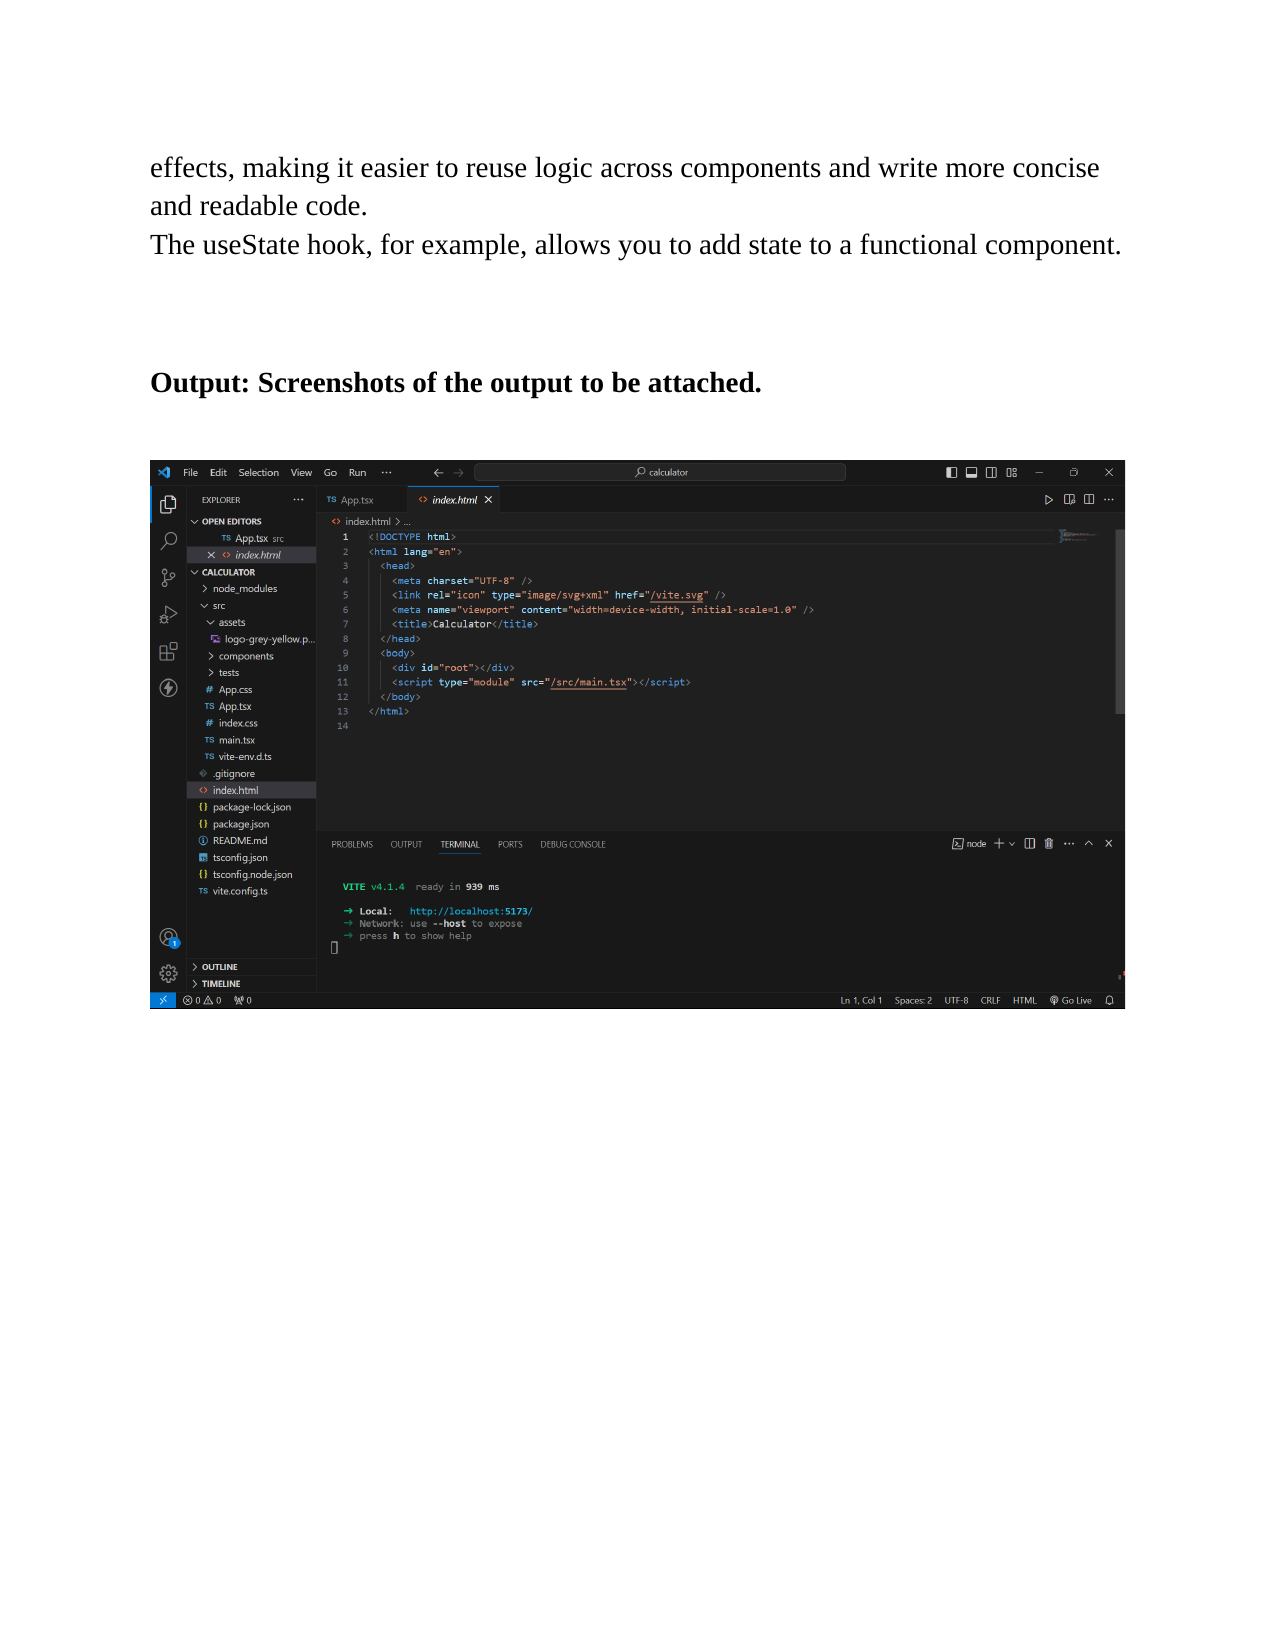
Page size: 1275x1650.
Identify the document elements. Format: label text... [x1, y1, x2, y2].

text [150, 150, 1125, 222]
text The useState hook, for example, allows you to add state to a functional component. [150, 227, 1125, 261]
text Output: Screenshots of the output to be attached. [150, 365, 1125, 398]
picture [150, 460, 1125, 1009]
